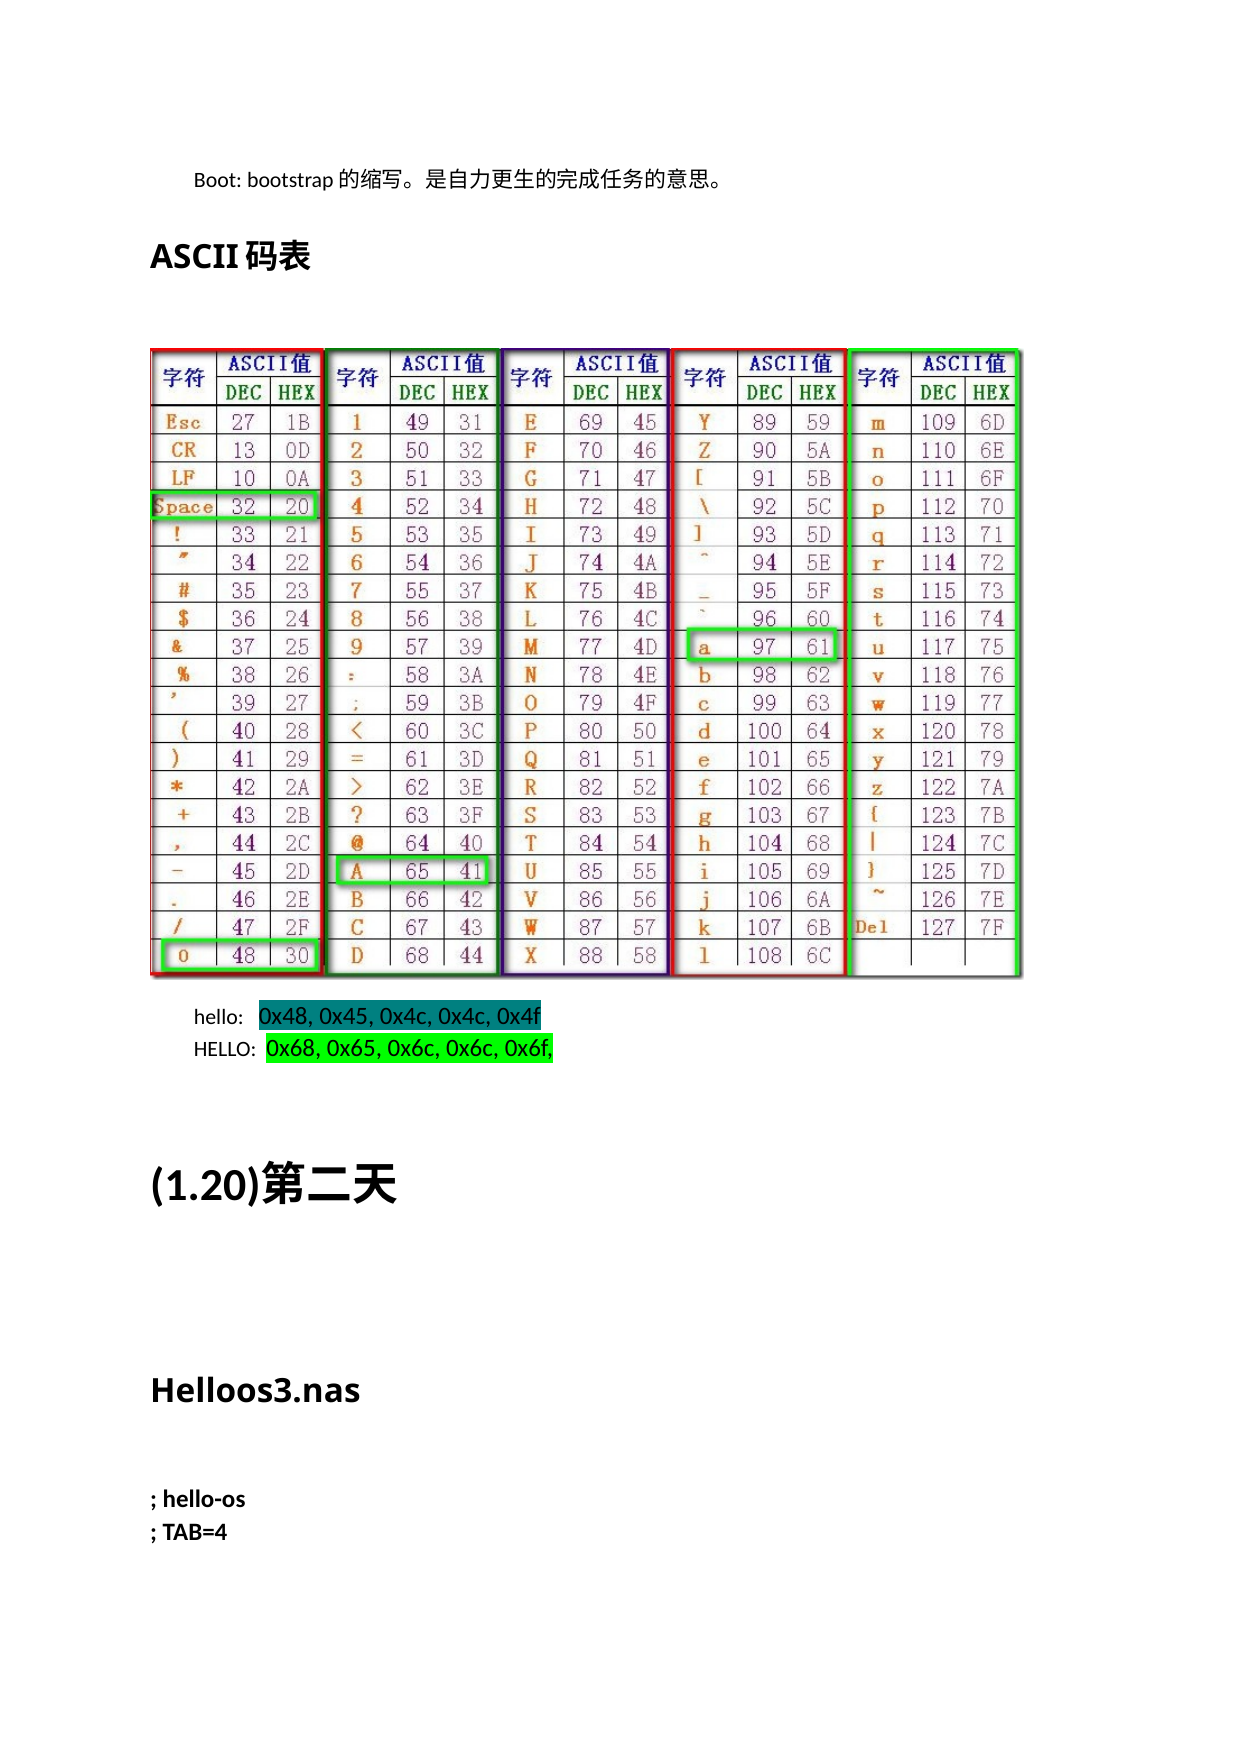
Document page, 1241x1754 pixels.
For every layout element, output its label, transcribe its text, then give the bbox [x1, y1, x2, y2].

text ; TAB=4 [150, 1515, 1125, 1547]
text HELLO: 0x68, 0x65, 0x6c, 0x6c, 0x6f, [150, 1031, 1125, 1064]
subtitle Helloos3.nas [150, 1357, 1125, 1422]
text Boot: bootstrap的缩写。是自力更生的完成任务的意思。 [150, 162, 1125, 194]
subtitle ASCII码表 [150, 222, 1125, 287]
text hello: 0x48, 0x45, 0x4c, 0x4c, 0x4f [150, 999, 1125, 1031]
subtitle (1.20)第二天 [150, 1132, 1125, 1229]
picture [150, 348, 1024, 980]
text ; hello-os [150, 1482, 1125, 1515]
